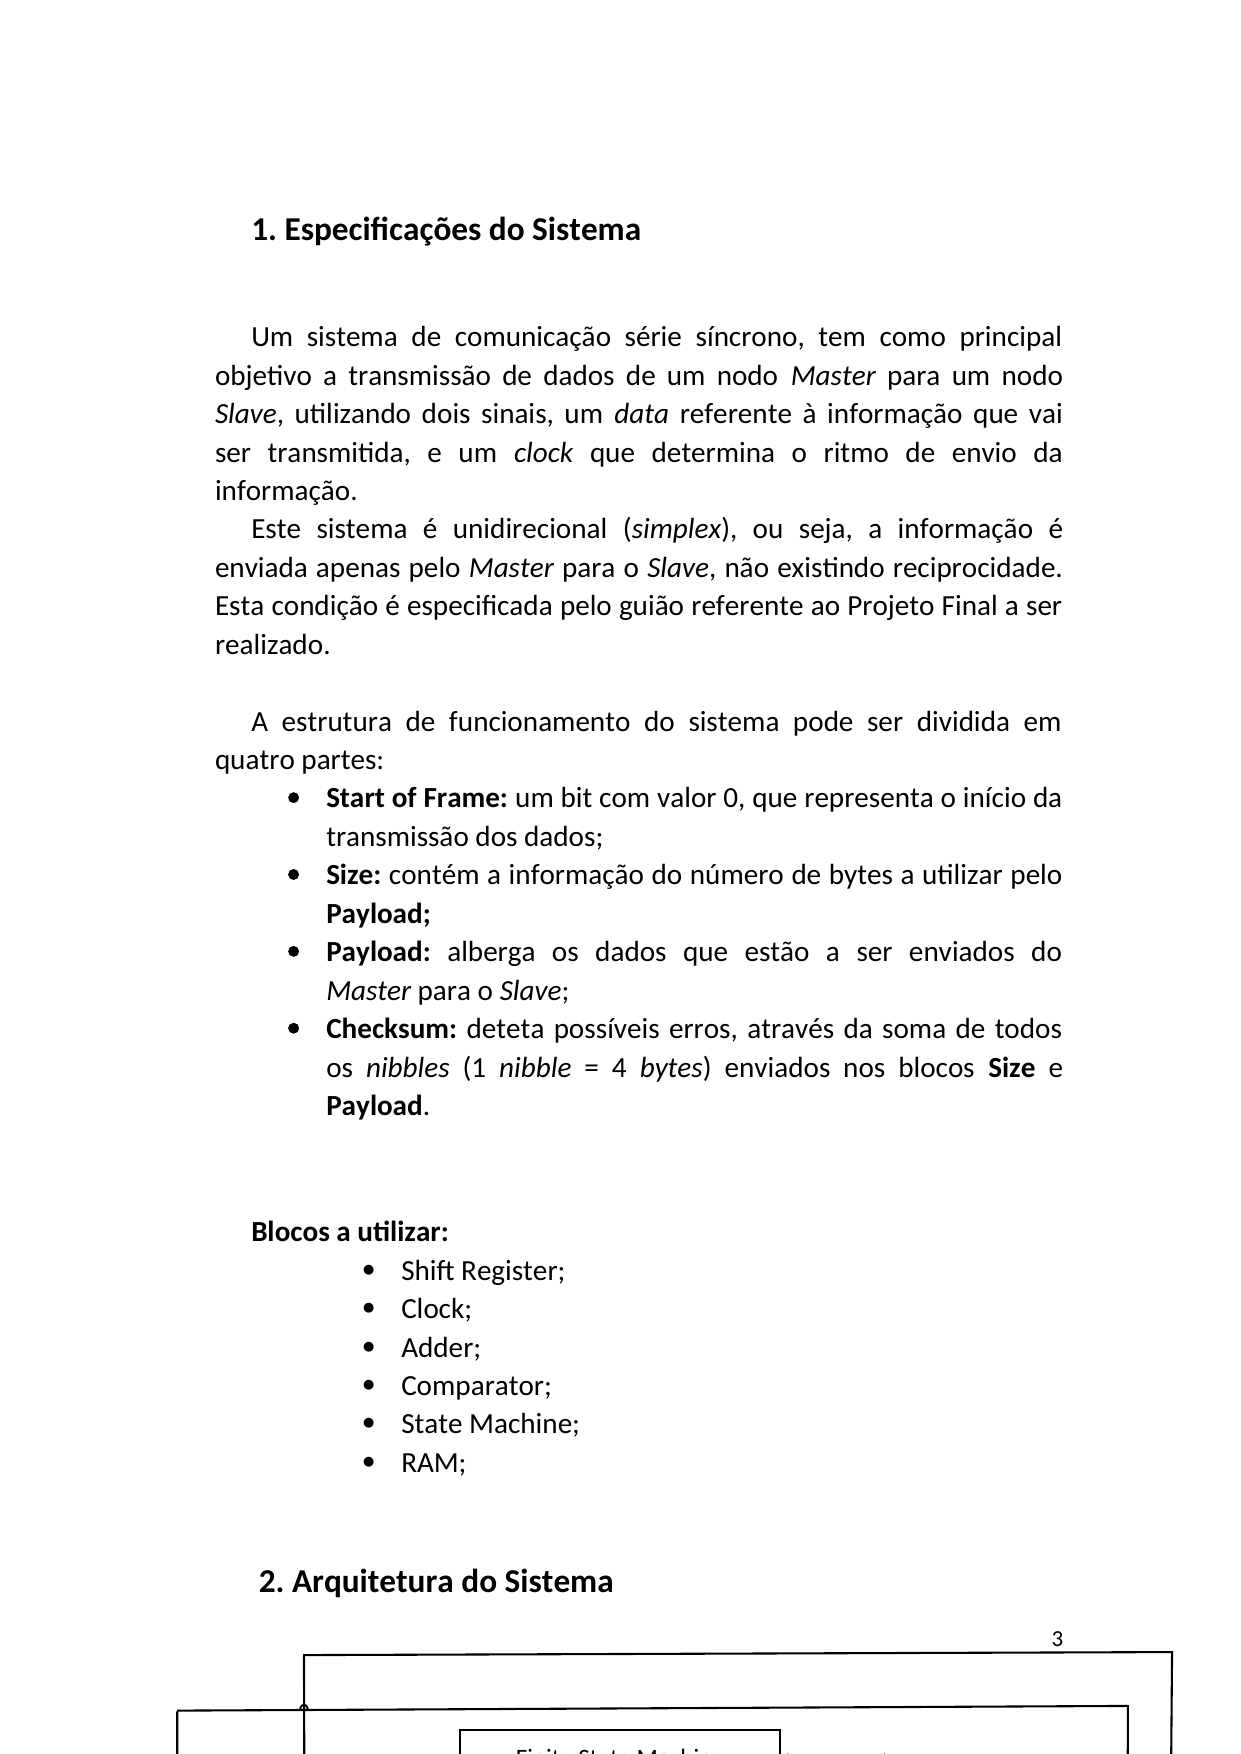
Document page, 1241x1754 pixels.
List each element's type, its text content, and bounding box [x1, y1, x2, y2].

list Este sistema é unidirecional (simplex), ou seja, a informação é enviada apenas pelo Master para o Slave, não existindo reciprocidade. Esta condição é especificada pelo guião referente ao Projeto Final a ser realizado. [215, 511, 1063, 661]
list Clock; [363, 1290, 1063, 1326]
list Size: contém a informação do número de bytes a utilizar pelo Payload; [288, 856, 1063, 931]
list Um sistema de comunicação série síncrono, tem como principal objetivo a transmissão de dados de um nodo Master para um nodo Slave, utilizando dois sinais, um data referente à informação que vai ser transmitida, e um clock que determina o ritmo de envio da informação. [215, 318, 1063, 508]
list Payload: alberga os dados que estão a ser enviados do Master para o Slave; [288, 933, 1063, 1007]
text 1. Especificações do Sistema [177, 208, 1063, 249]
list Adder; [363, 1329, 1063, 1364]
text 2. Arquitetura do Sistema [177, 1560, 1063, 1601]
list State Machine; [363, 1406, 1063, 1441]
list Checksum: deteta possíveis erros, através da soma de todos os nibbles (1 nibble = 4 bytes) enviados nos blocos Size e Payload. [288, 1010, 1063, 1123]
list Comparator; [363, 1367, 1063, 1403]
list Shift Register; [363, 1252, 1063, 1287]
list Blocos a utilizar: [215, 1213, 1063, 1249]
list A estrutura de funcionamento do sistema pode ser dividida em quatro partes: [215, 703, 1063, 777]
list Start of Frame: um bit com valor 0, que representa o início da transmissão dos dados; [288, 779, 1063, 854]
list RAM; [363, 1444, 1063, 1480]
